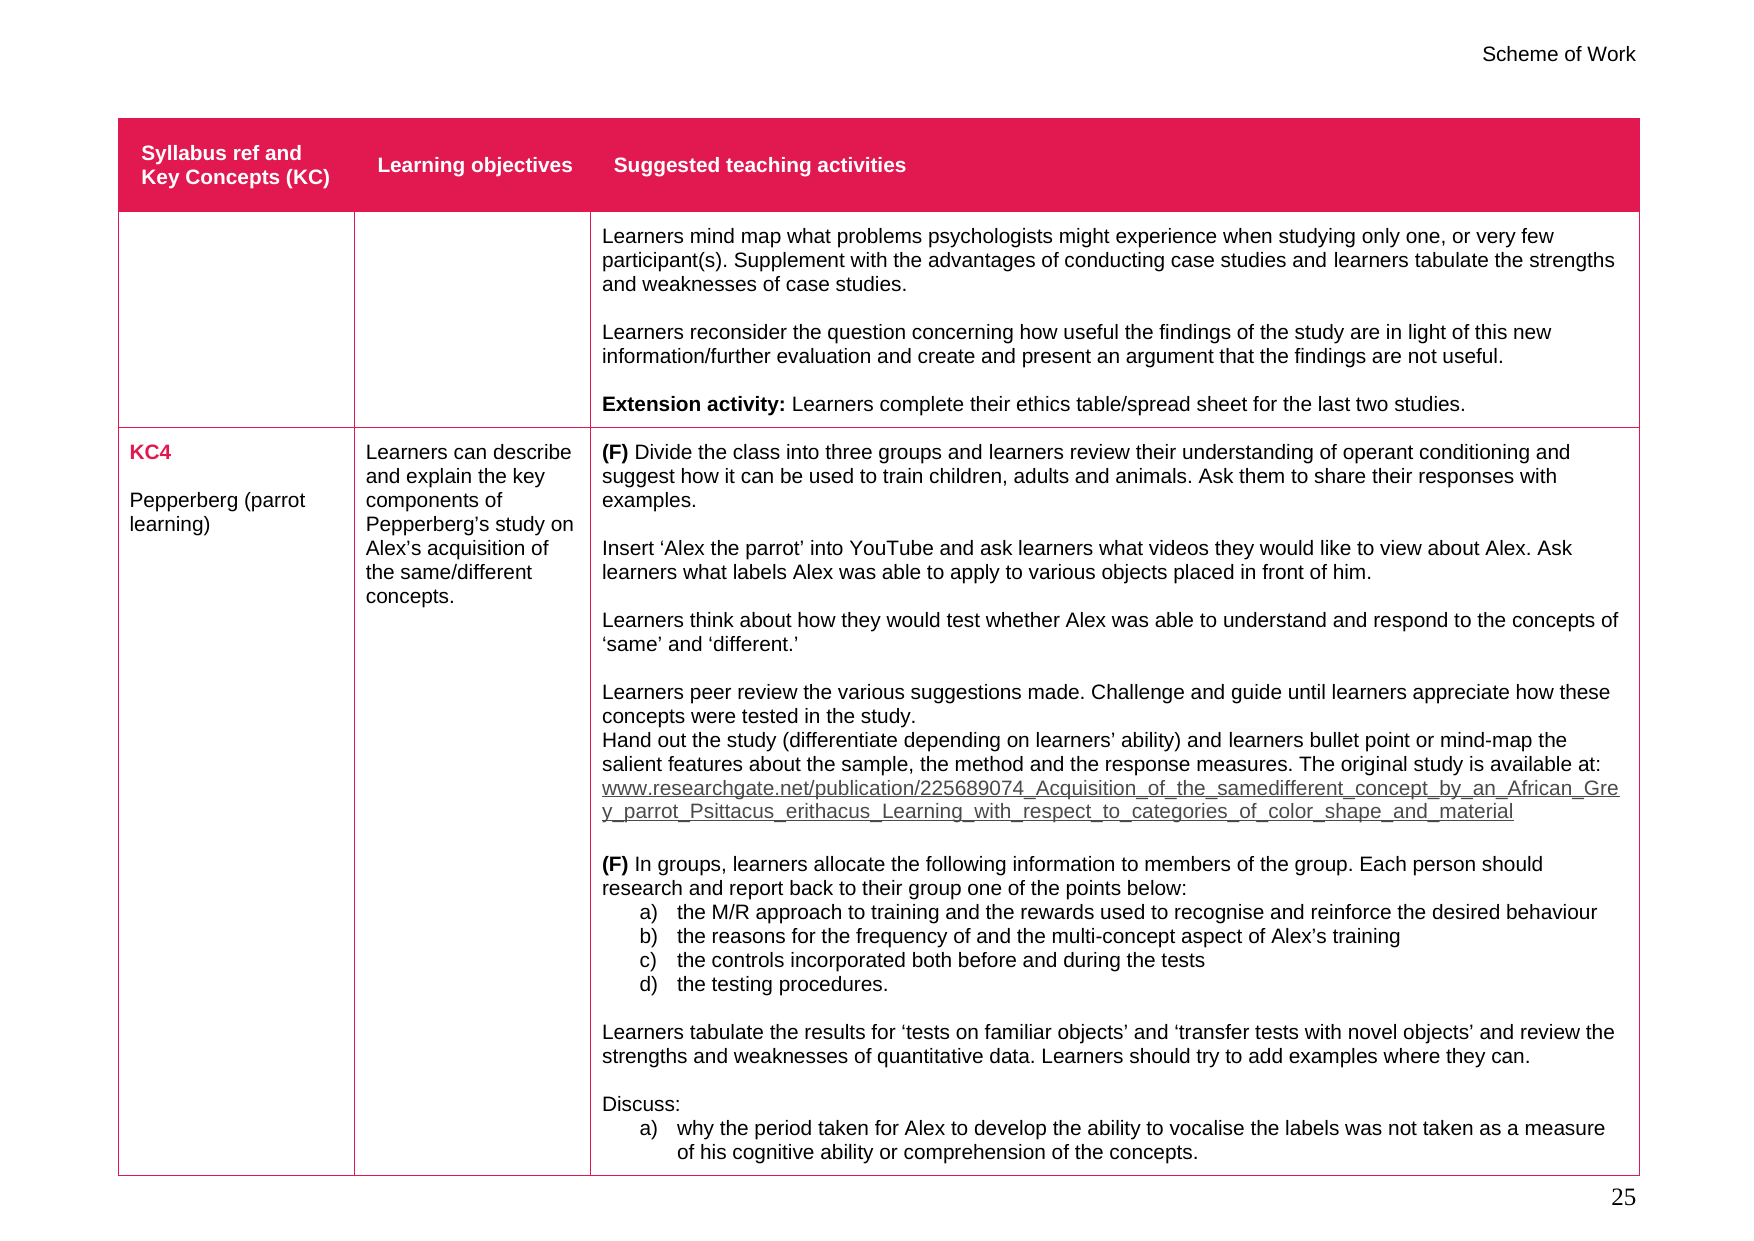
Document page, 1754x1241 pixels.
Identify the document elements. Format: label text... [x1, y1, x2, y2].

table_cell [591, 428, 1639, 1175]
table_header Syllabus ref and Key Concepts (KC) [119, 119, 354, 211]
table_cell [355, 428, 590, 1175]
table_header Suggested teaching activities [591, 119, 1639, 211]
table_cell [591, 212, 1639, 427]
table_cell KC4 Pepperberg (parrot learning) [119, 428, 354, 1175]
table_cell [355, 212, 590, 427]
table_header Learning objectives [355, 119, 590, 211]
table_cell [119, 212, 354, 427]
